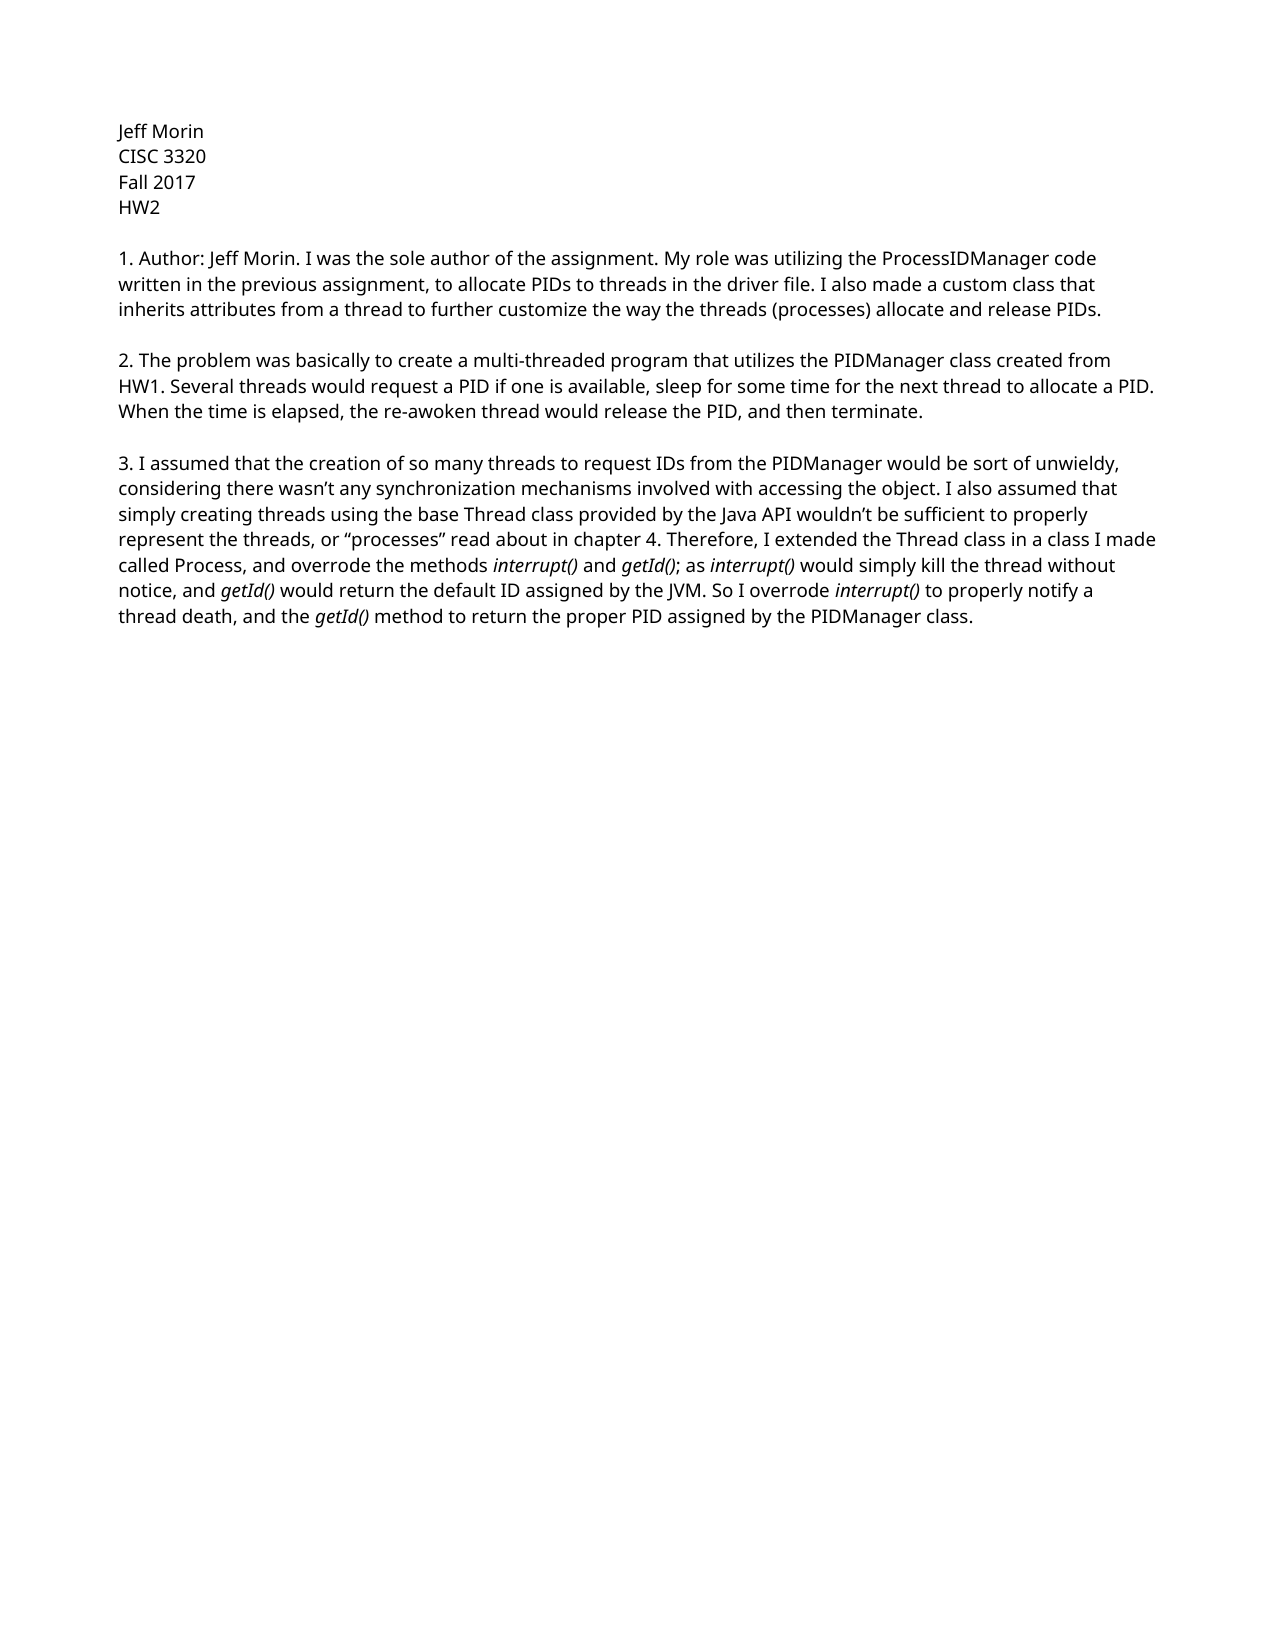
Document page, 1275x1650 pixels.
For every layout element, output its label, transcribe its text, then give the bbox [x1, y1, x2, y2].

text 2. The problem was basically to create a multi-threaded program that utilizes the PIDManager class created from HW1. Several threads would request a PID if one is available, sleep for some time for the next thread to allocate a PID. When the time is elapsed, the re-awoken thread would release the PID, and then terminate. [118, 348, 1157, 424]
text 3. I assumed that the creation of so many threads to request IDs from the PIDManager would be sort of unwieldy, considering there wasn’t any synchronization mechanisms involved with accessing the object. I also assumed that simply creating threads using the base Thread class provided by the Java API wouldn’t be sufficient to properly represent the threads, or “processes” read about in chapter 4. Therefore, I extended the Thread class in a class I made called Process, and overrode the methods interrupt() and getId(); as interrupt() would simply kill the thread without notice, and getId() would return the default ID assigned by the JVM. So I overrode interrupt() to properly notify a thread death, and the getId() method to return the proper PID assigned by the PIDManager class. [118, 450, 1157, 628]
text CISC 3320 [118, 144, 1157, 169]
text Fall 2017 [118, 169, 1157, 195]
text Jeff Morin [118, 118, 1157, 144]
text 1. Author: Jeff Morin. I was the sole author of the assignment. My role was utilizing the ProcessIDManager code written in the previous assignment, to allocate PIDs to threads in the driver file. I also made a custom class that inherits attributes from a thread to further customize the way the threads (processes) allocate and release PIDs. [118, 246, 1157, 322]
text HW2 [118, 195, 1157, 220]
